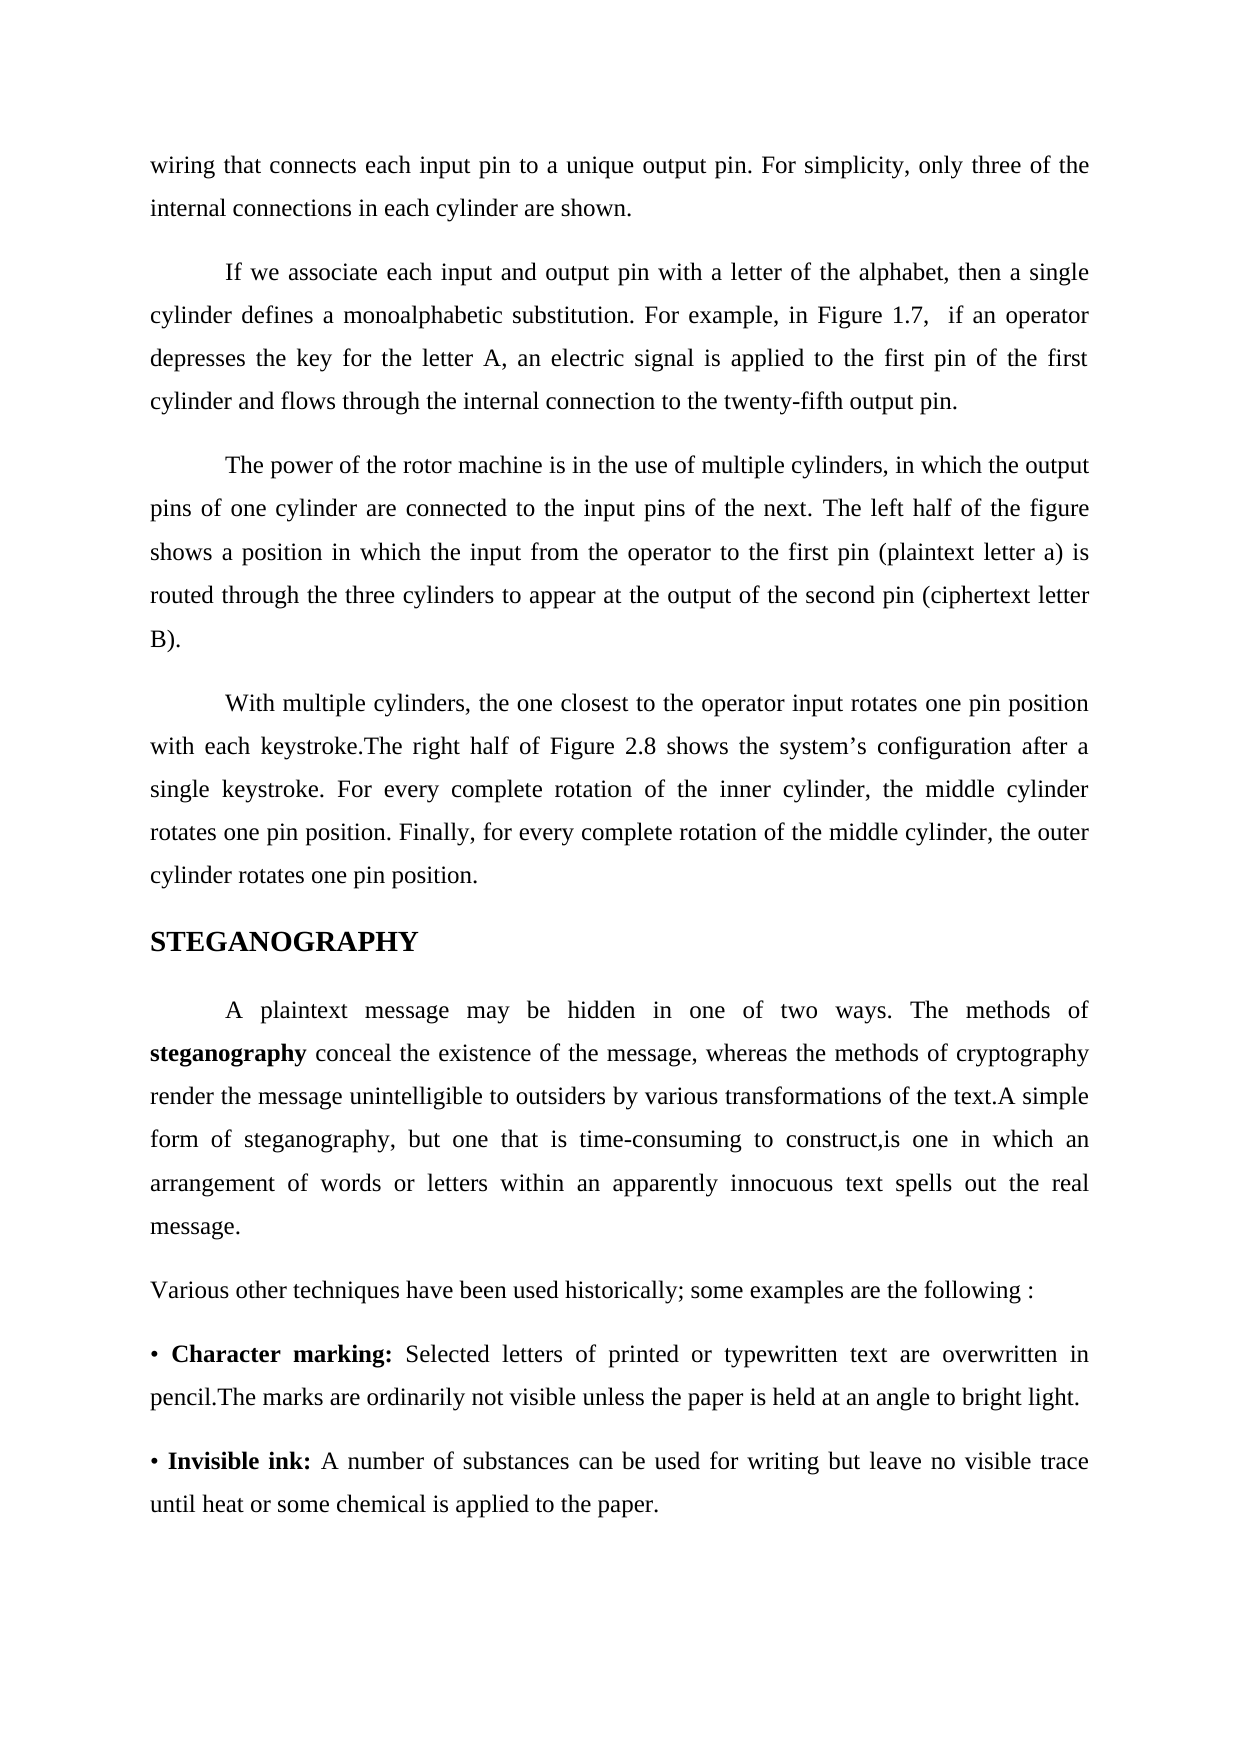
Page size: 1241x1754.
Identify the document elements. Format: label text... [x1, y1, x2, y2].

text STEGANOGRAPHY [150, 924, 1090, 958]
text • Character marking: Selected letters of printed or typewritten text are overwritten in pencil.The marks are ordinarily not visible unless the paper is held at an angle to bright light. [150, 1339, 1090, 1411]
text A plaintext message may be hidden in one of two ways. The methods of steganography conceal the existence of the message, whereas the methods of cryptography render the message unintelligible to outsiders by various transformations of the text.A simple form of steganography, but one that is time-consuming to construct,is one in which an arrangement of words or letters within an apparently innocuous text spells out the real message. [150, 995, 1090, 1239]
text • Invisible ink: A number of substances can be used for writing but leave no visible trace until heat or some chemical is applied to the paper. [150, 1446, 1090, 1518]
text Various other techniques have been used historically; some examples are the following : [150, 1275, 1090, 1303]
text If we associate each input and output pin with a letter of the alphabet, then a single cylinder defines a monoalphabetic substitution. For example, in Figure 1.7, if an operator depresses the key for the letter A, an electric signal is applied to the first pin of the first cylinder and flows through the internal connection to the twenty-fifth output pin. [150, 257, 1090, 415]
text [150, 150, 1090, 222]
text The power of the rotor machine is in the use of multiple cylinders, in which the output pins of one cylinder are connected to the input pins of the next. The left half of the figure shows a position in which the input from the operator to the first pin (plaintext letter a) is routed through the three cylinders to appear at the output of the second pin (ciphertext letter B). [150, 450, 1090, 652]
text With multiple cylinders, the one closest to the operator input rotates one pin position with each keystroke.The right half of Figure 2.8 shows the system’s configuration after a single keystroke. For every complete rotation of the inner cylinder, the middle cylinder rotates one pin position. Finally, for every complete rotation of the middle cylinder, the outer cylinder rotates one pin position. [150, 688, 1090, 889]
